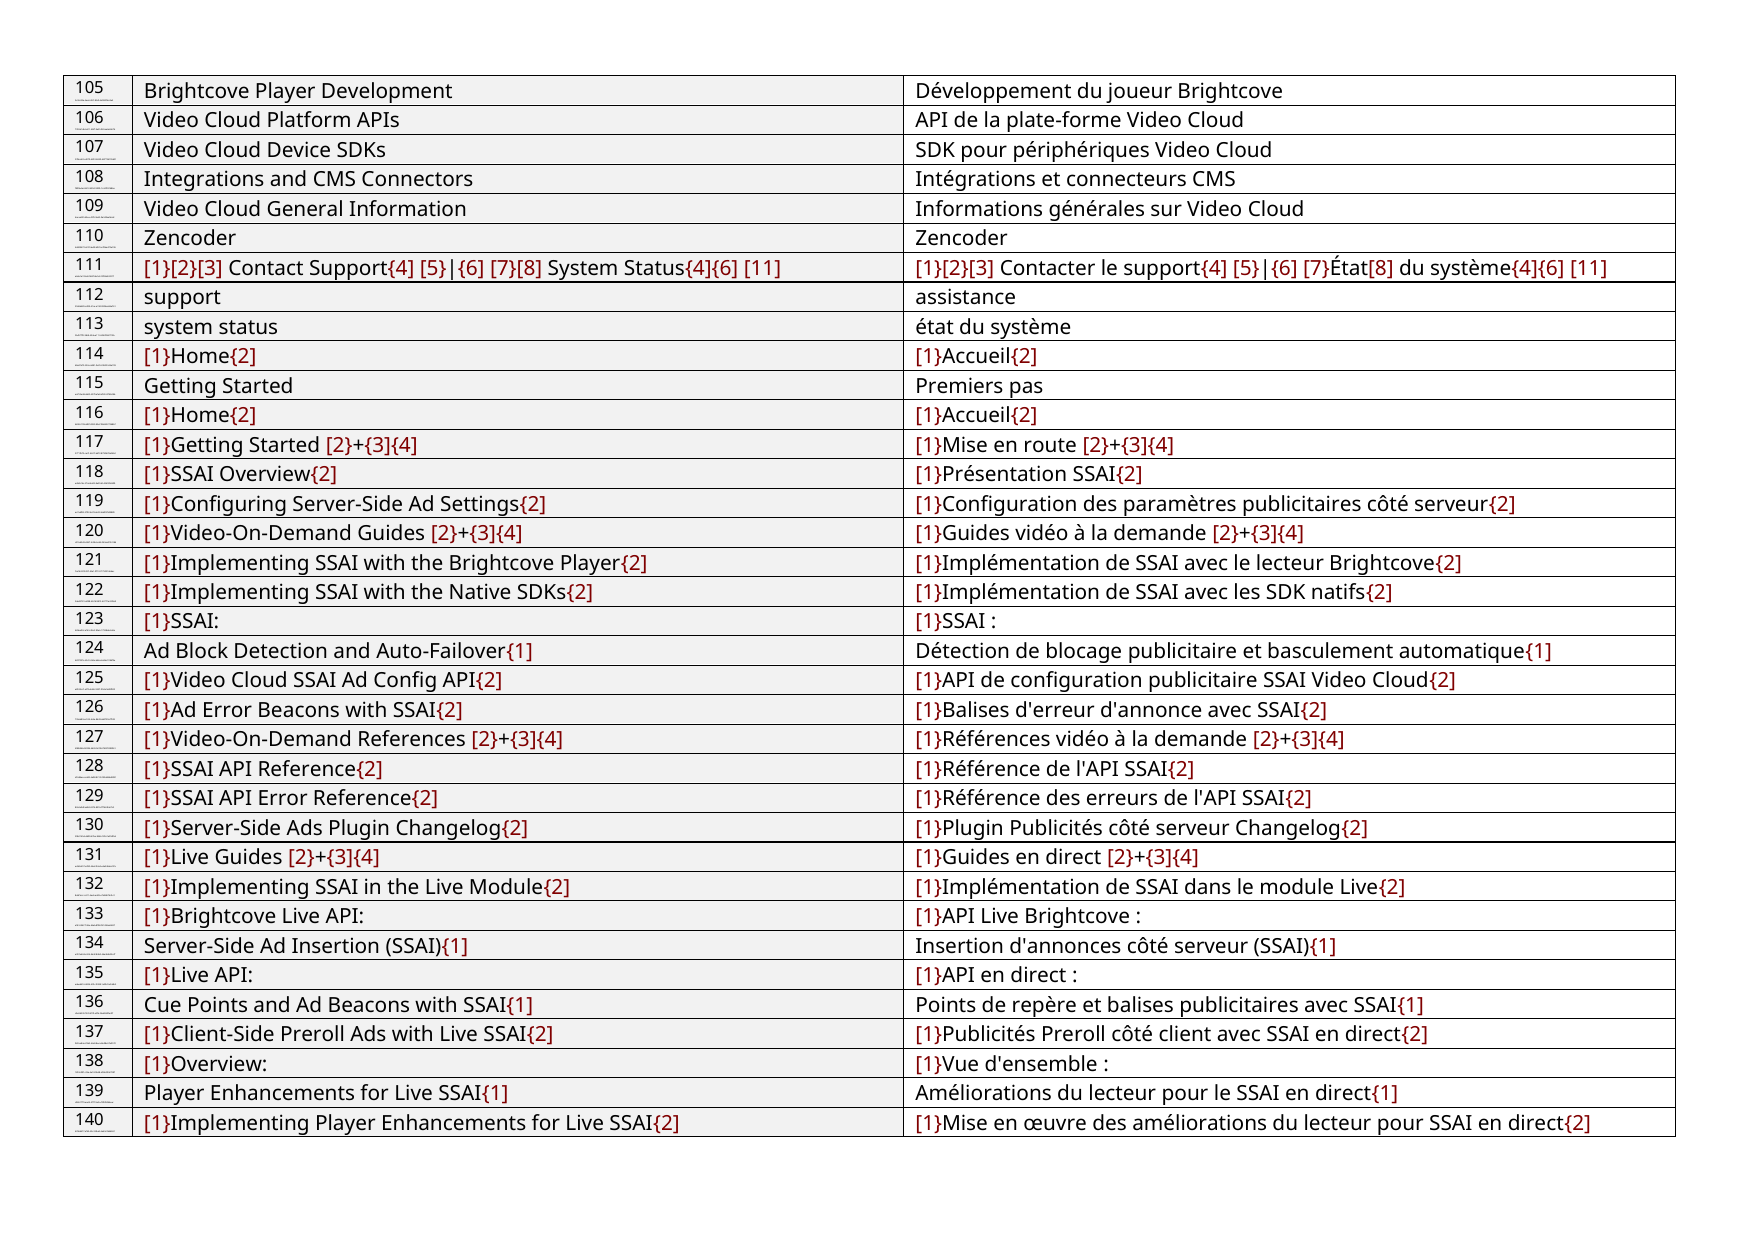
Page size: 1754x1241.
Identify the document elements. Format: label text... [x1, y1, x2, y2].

table_cell [1}API Live Brightcove : [904, 901, 1675, 930]
table_cell [1}Implémentation de SSAI avec les SDK natifs{2] [904, 577, 1675, 606]
table_cell [1}Home{2] [133, 341, 903, 370]
table_cell Server-Side Ad Insertion (SSAI){1] [133, 931, 903, 959]
table_cell [1}Références vidéo à la demande [2}+{3]{4] [904, 725, 1675, 753]
table_cell [1}SSAI API Error Reference{2] [133, 784, 903, 812]
table_cell [1}Video Cloud SSAI Ad Config API{2] [133, 666, 903, 694]
table_cell Zencoder [133, 224, 903, 252]
table_cell [1}Accueil{2] [904, 400, 1675, 429]
table_cell Intégrations et connecteurs CMS [904, 165, 1675, 193]
table_cell Video Cloud Device SDKs [133, 135, 903, 163]
table_cell [1}Plugin Publicités côté serveur Changelog{2] [904, 813, 1675, 841]
table_cell [1}Video-On-Demand References [2}+{3]{4] [133, 725, 903, 753]
table_cell [1}Référence des erreurs de l'API SSAI{2] [904, 784, 1675, 812]
table_cell [1}Server-Side Ads Plugin Changelog{2] [133, 813, 903, 841]
table_cell [1}Implementing SSAI with the Brightcove Player{2] [133, 548, 903, 576]
table_cell Développement du joueur Brightcove [904, 76, 1675, 104]
table_cell Détection de blocage publicitaire et basculement automatique{1] [904, 636, 1675, 664]
table_cell Points de repère et balises publicitaires avec SSAI{1] [904, 990, 1675, 1018]
table_cell Informations générales sur Video Cloud [904, 194, 1675, 222]
table_cell [1}Video-On-Demand Guides [2}+{3]{4] [133, 518, 903, 547]
table_cell [1}SSAI Overview{2] [133, 459, 903, 488]
table_cell Cue Points and Ad Beacons with SSAI{1] [133, 990, 903, 1018]
table_cell [1}SSAI: [133, 607, 903, 635]
table_cell [1}Publicités Preroll côté client avec SSAI en direct{2] [904, 1019, 1675, 1048]
table_cell [1}Implementing SSAI in the Live Module{2] [133, 872, 903, 900]
table_cell Video Cloud General Information [133, 194, 903, 222]
table_cell [1}Référence de l'API SSAI{2] [904, 754, 1675, 782]
table_cell [1}Getting Started [2}+{3]{4] [133, 430, 903, 458]
table_cell [1}Overview: [133, 1049, 903, 1077]
table_cell SDK pour périphériques Video Cloud [904, 135, 1675, 163]
table_cell assistance [904, 283, 1675, 311]
table_cell Brightcove Player Development [133, 76, 903, 104]
table_cell [1}Accueil{2] [904, 341, 1675, 370]
table_cell [1}[2}[3] Contacter le support{4] [5}|{6] [7}État[8] du système{4]{6] [11] [904, 253, 1675, 281]
table_cell [1}Live Guides [2}+{3]{4] [133, 843, 903, 871]
table_cell [1}Brightcove Live API: [133, 901, 903, 930]
table_cell [1}Présentation SSAI{2] [904, 459, 1675, 488]
table_cell API de la plate-forme Video Cloud [904, 106, 1675, 134]
table_cell [1}Mise en œuvre des améliorations du lecteur pour SSAI en direct{2] [904, 1108, 1675, 1136]
table_cell Integrations and CMS Connectors [133, 165, 903, 193]
table_cell [1}Guides vidéo à la demande [2}+{3]{4] [904, 518, 1675, 547]
table_cell Améliorations du lecteur pour le SSAI en direct{1] [904, 1078, 1675, 1107]
table_cell [1}API de configuration publicitaire SSAI Video Cloud{2] [904, 666, 1675, 694]
table_cell Getting Started [133, 371, 903, 399]
table_cell [1}Live API: [133, 960, 903, 989]
table_cell system status [133, 312, 903, 340]
table_cell [1}Implémentation de SSAI dans le module Live{2] [904, 872, 1675, 900]
table_cell Premiers pas [904, 371, 1675, 399]
table_cell [1}SSAI : [904, 607, 1675, 635]
table_cell [1}Implémentation de SSAI avec le lecteur Brightcove{2] [904, 548, 1675, 576]
table_cell [1}Implementing SSAI with the Native SDKs{2] [133, 577, 903, 606]
table_cell Player Enhancements for Live SSAI{1] [133, 1078, 903, 1107]
table_cell Video Cloud Platform APIs [133, 106, 903, 134]
table_cell Insertion d'annonces côté serveur (SSAI){1] [904, 931, 1675, 959]
table_cell [1}Configuration des paramètres publicitaires côté serveur{2] [904, 489, 1675, 517]
table_cell [1}Implementing Player Enhancements for Live SSAI{2] [133, 1108, 903, 1136]
table_cell [1}API en direct : [904, 960, 1675, 989]
table_cell [1}Client-Side Preroll Ads with Live SSAI{2] [133, 1019, 903, 1048]
table_cell [1}Balises d'erreur d'annonce avec SSAI{2] [904, 695, 1675, 723]
table_cell [1}Vue d'ensemble : [904, 1049, 1675, 1077]
table_cell état du système [904, 312, 1675, 340]
table_cell [1}Configuring Server-Side Ad Settings{2] [133, 489, 903, 517]
table_cell [1}[2}[3] Contact Support{4] [5}|{6] [7}[8] System Status{4]{6] [11] [133, 253, 903, 281]
table_cell [1}Ad Error Beacons with SSAI{2] [133, 695, 903, 723]
table_cell Zencoder [904, 224, 1675, 252]
table_cell Ad Block Detection and Auto-Failover{1] [133, 636, 903, 664]
table_cell [1}Mise en route [2}+{3]{4] [904, 430, 1675, 458]
table_cell [1}SSAI API Reference{2] [133, 754, 903, 782]
table_cell [1}Home{2] [133, 400, 903, 429]
table_cell [1}Guides en direct [2}+{3]{4] [904, 843, 1675, 871]
table_cell support [133, 283, 903, 311]
